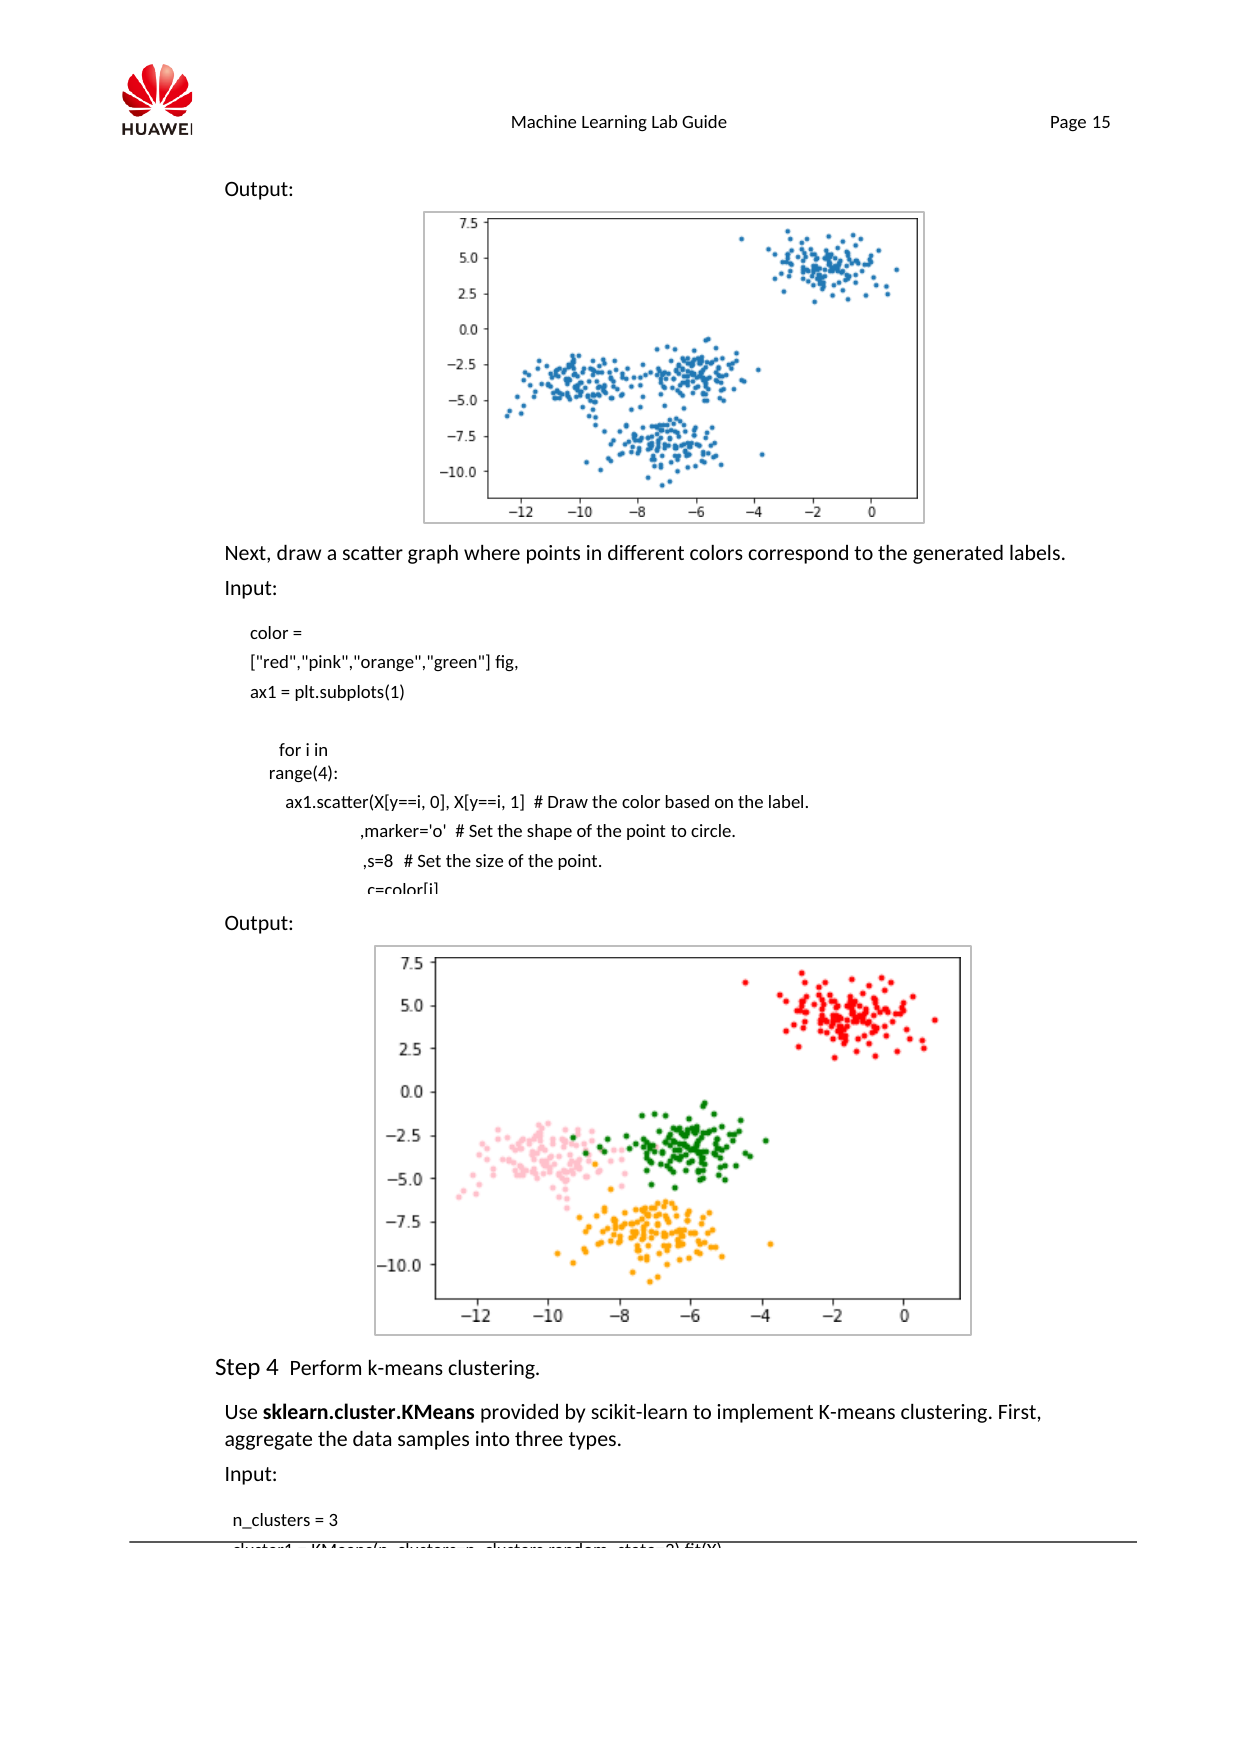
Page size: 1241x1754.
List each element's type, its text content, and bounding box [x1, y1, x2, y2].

subtitle Output: [224, 909, 1148, 936]
subtitle Input: [224, 1460, 1148, 1486]
picture [122, 64, 193, 135]
subtitle Output: [224, 176, 1148, 202]
subtitle Use sklearn.cluster.KMeans provided by scikit-learn to implement K-means clustering. First, aggregate the data samples into three types. [224, 1398, 1044, 1451]
subtitle Next, draw a scatter graph where points in different colors correspond to the generated labels. Input: [224, 209, 1069, 601]
text Step 4 Perform k-means clustering. [215, 951, 1148, 1382]
